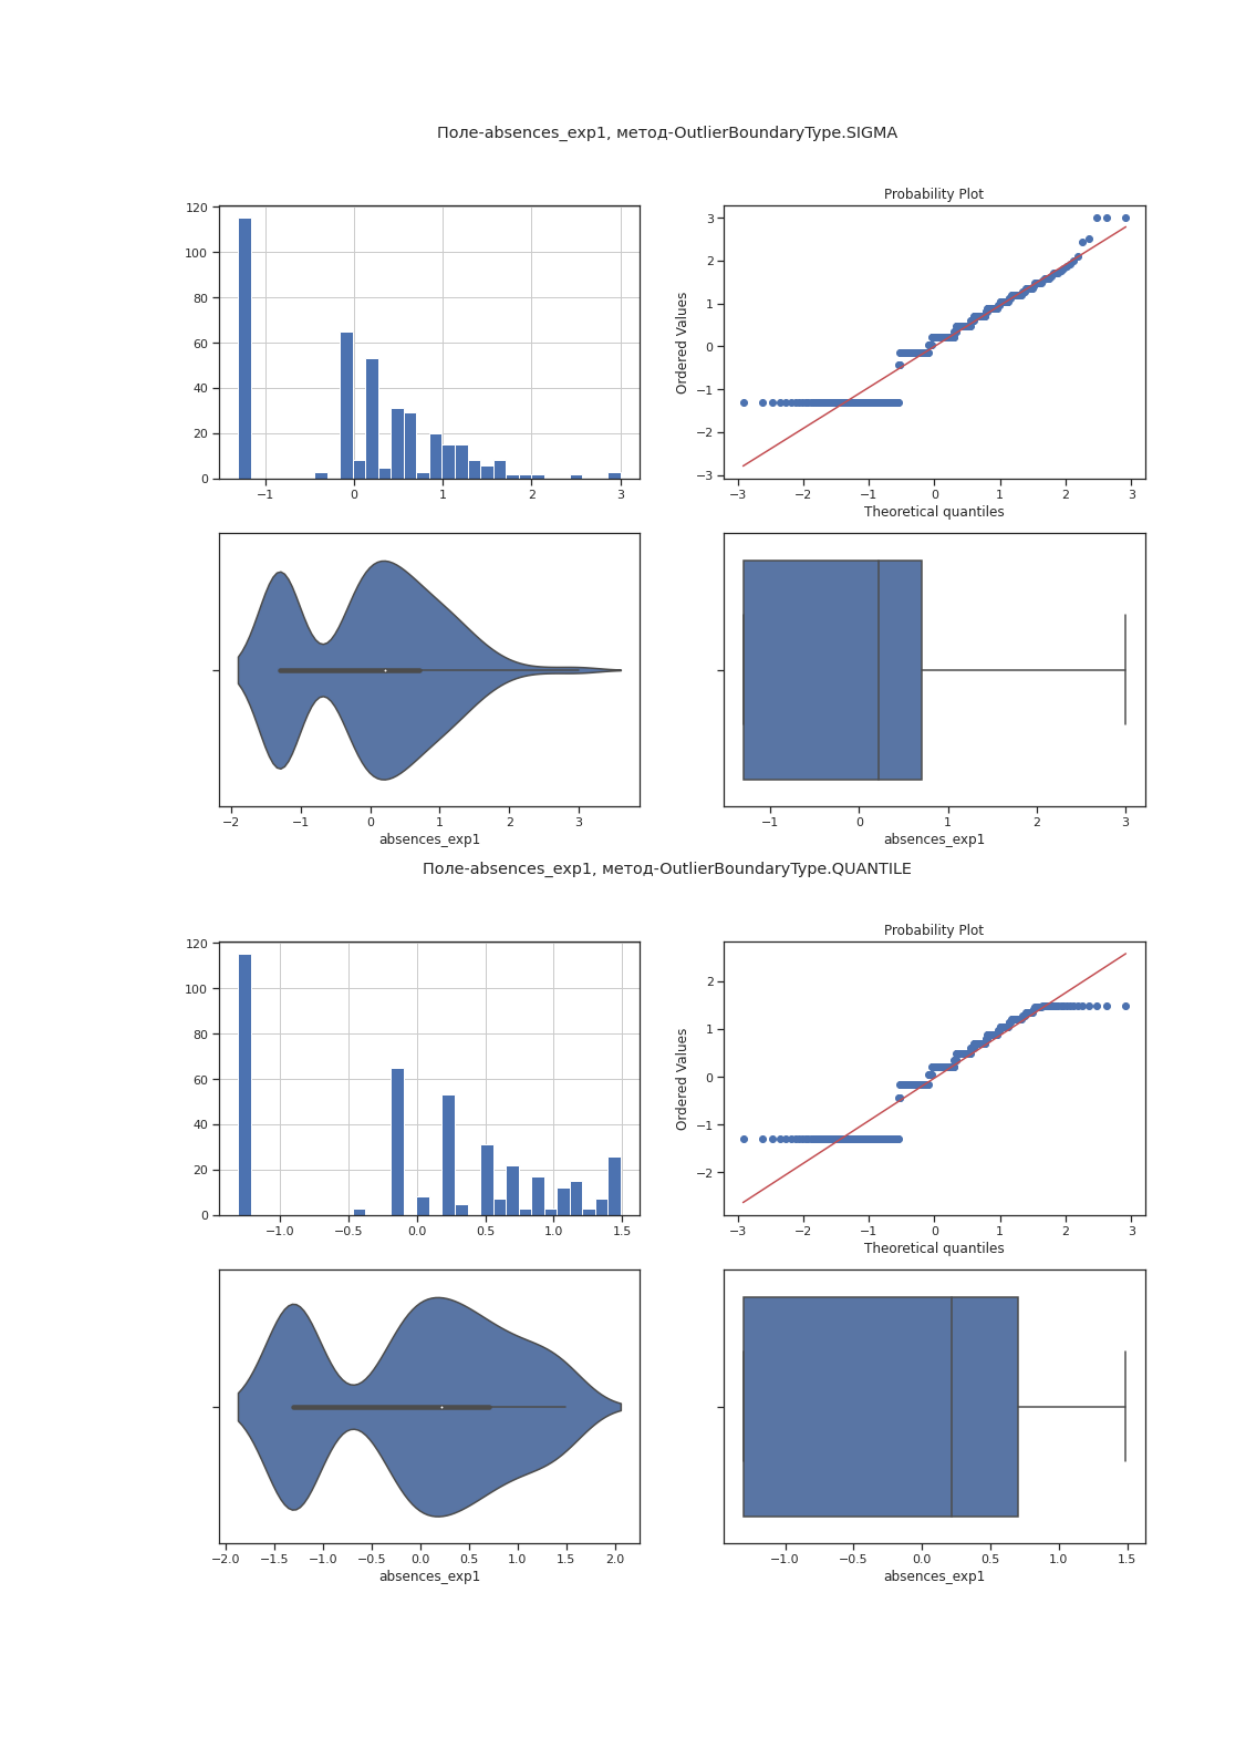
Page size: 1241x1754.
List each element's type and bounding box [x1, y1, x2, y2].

picture [177, 118, 1152, 1592]
